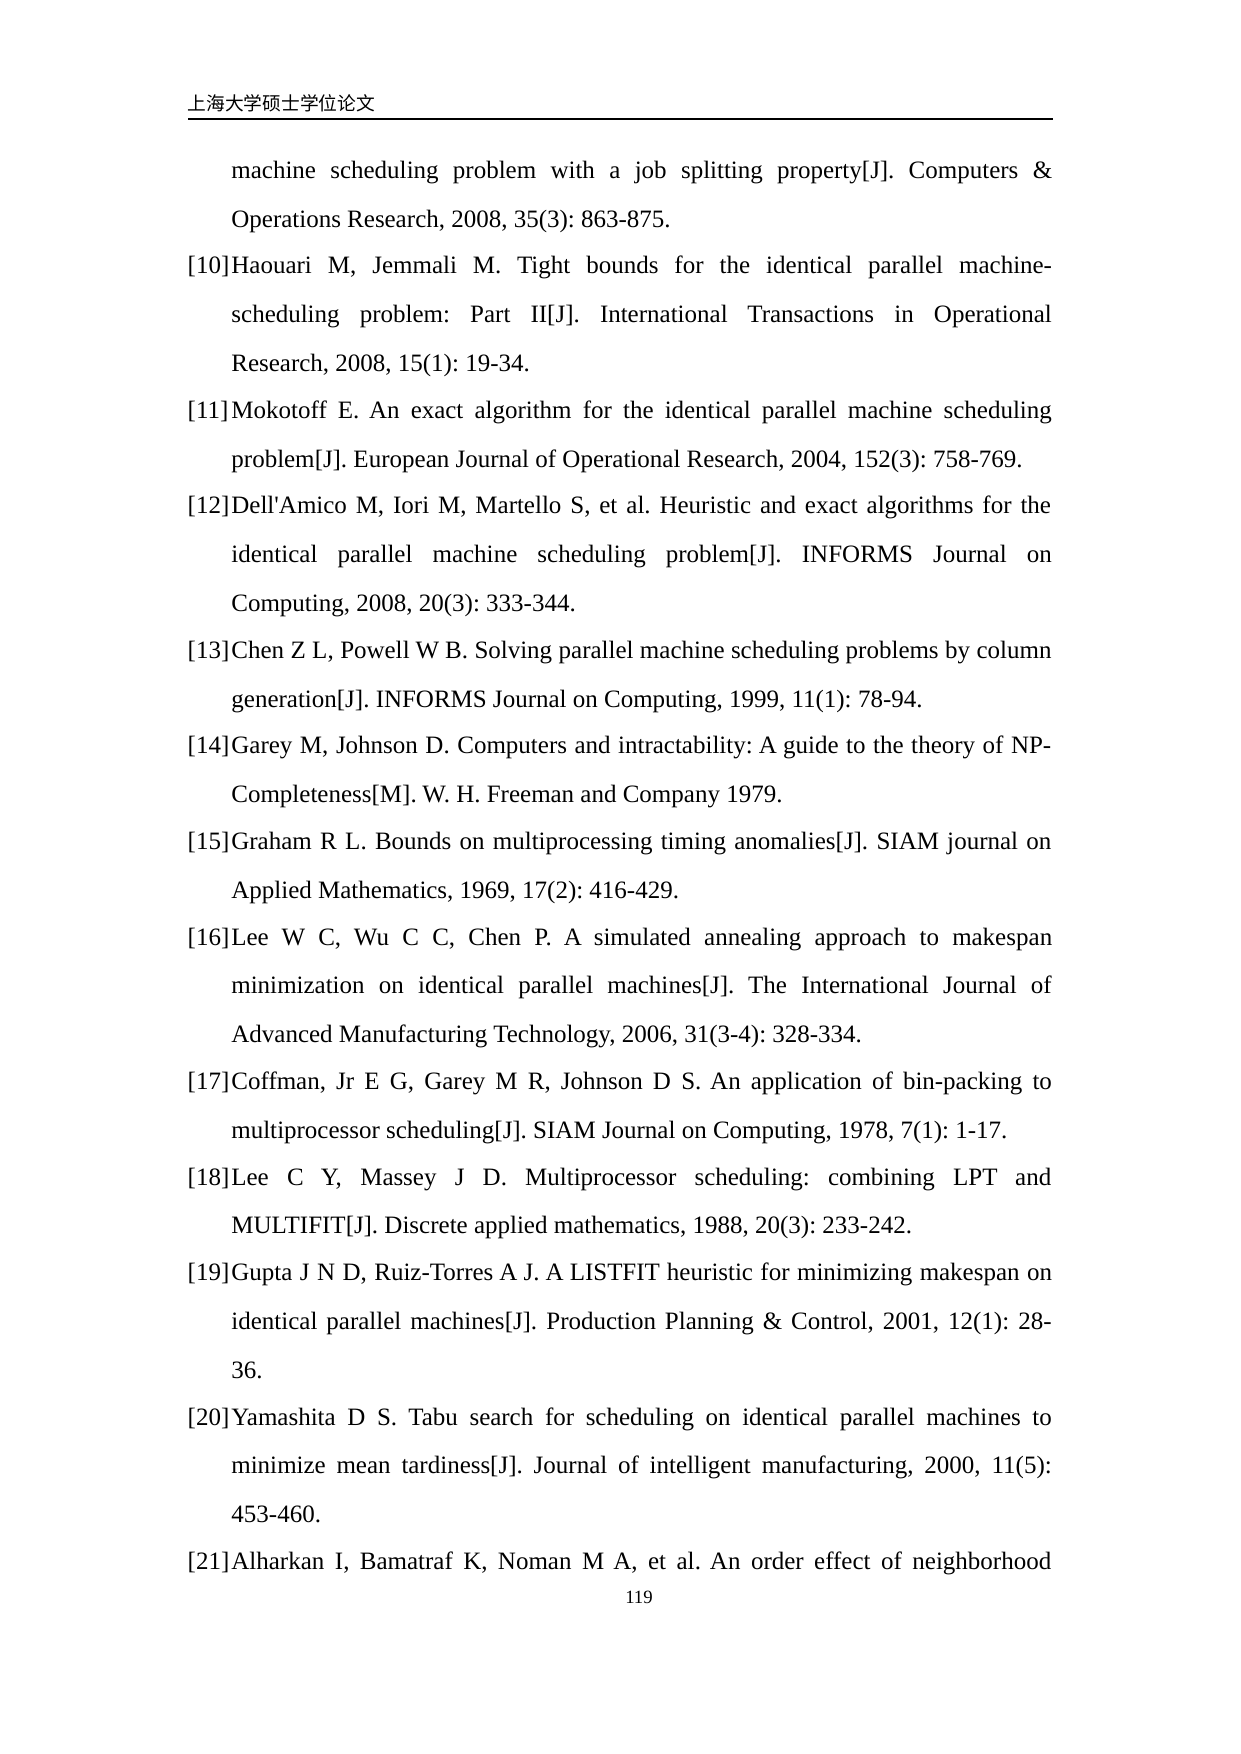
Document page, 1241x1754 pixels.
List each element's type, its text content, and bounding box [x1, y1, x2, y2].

list Yamashita D S. Tabu search for scheduling on identical parallel machines to minimize mean tardiness[J]. Journal of intelligent manufacturing, 2000, 11(5): 453-460. [187, 1400, 1053, 1530]
list Chen Z L, Powell W B. Solving parallel machine scheduling problems by column generation[J]. INFORMS Journal on Computing, 1999, 11(1): 78-94. [187, 633, 1053, 714]
list Garey M, Johnson D. Computers and intractability: A guide to the theory of NP-Completeness[M]. W. H. Freeman and Company 1979. [187, 729, 1053, 810]
list Dell'Amico M, Iori M, Martello S, et al. Heuristic and exact algorithms for the identical parallel machine scheduling problem[J]. INFORMS Journal on Computing, 2008, 20(3): 333-344. [187, 489, 1053, 619]
list Lee C Y, Massey J D. Multiprocessor scheduling: combining LPT and MULTIFIT[J]. Discrete applied mathematics, 1988, 20(3): 233-242. [187, 1160, 1053, 1241]
list Haouari M, Jemmali M. Tight bounds for the identical parallel machine‐scheduling problem: Part II[J]. International Transactions in Operational Research, 2008, 15(1): 19-34. [187, 249, 1053, 379]
list Lee W C, Wu C C, Chen P. A simulated annealing approach to makespan minimization on identical parallel machines[J]. The International Journal of Advanced Manufacturing Technology, 2006, 31(3-4): 328-334. [187, 920, 1053, 1050]
list Mokotoff E. An exact algorithm for the identical parallel machine scheduling problem[J]. European Journal of Operational Research, 2004, 152(3): 758-769. [187, 393, 1053, 474]
list Gupta J N D, Ruiz-Torres A J. A LISTFIT heuristic for minimizing makespan on identical parallel machines[J]. Production Planning & Control, 2001, 12(1): 28-36. [187, 1256, 1053, 1386]
list Graham R L. Bounds on multiprocessing timing anomalies[J]. SIAM journal on Applied Mathematics, 1969, 17(2): 416-429. [187, 824, 1053, 906]
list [187, 153, 1053, 234]
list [187, 1544, 1053, 1577]
list Coffman, Jr E G, Garey M R, Johnson D S. An application of bin-packing to multiprocessor scheduling[J]. SIAM Journal on Computing, 1978, 7(1): 1-17. [187, 1064, 1053, 1146]
